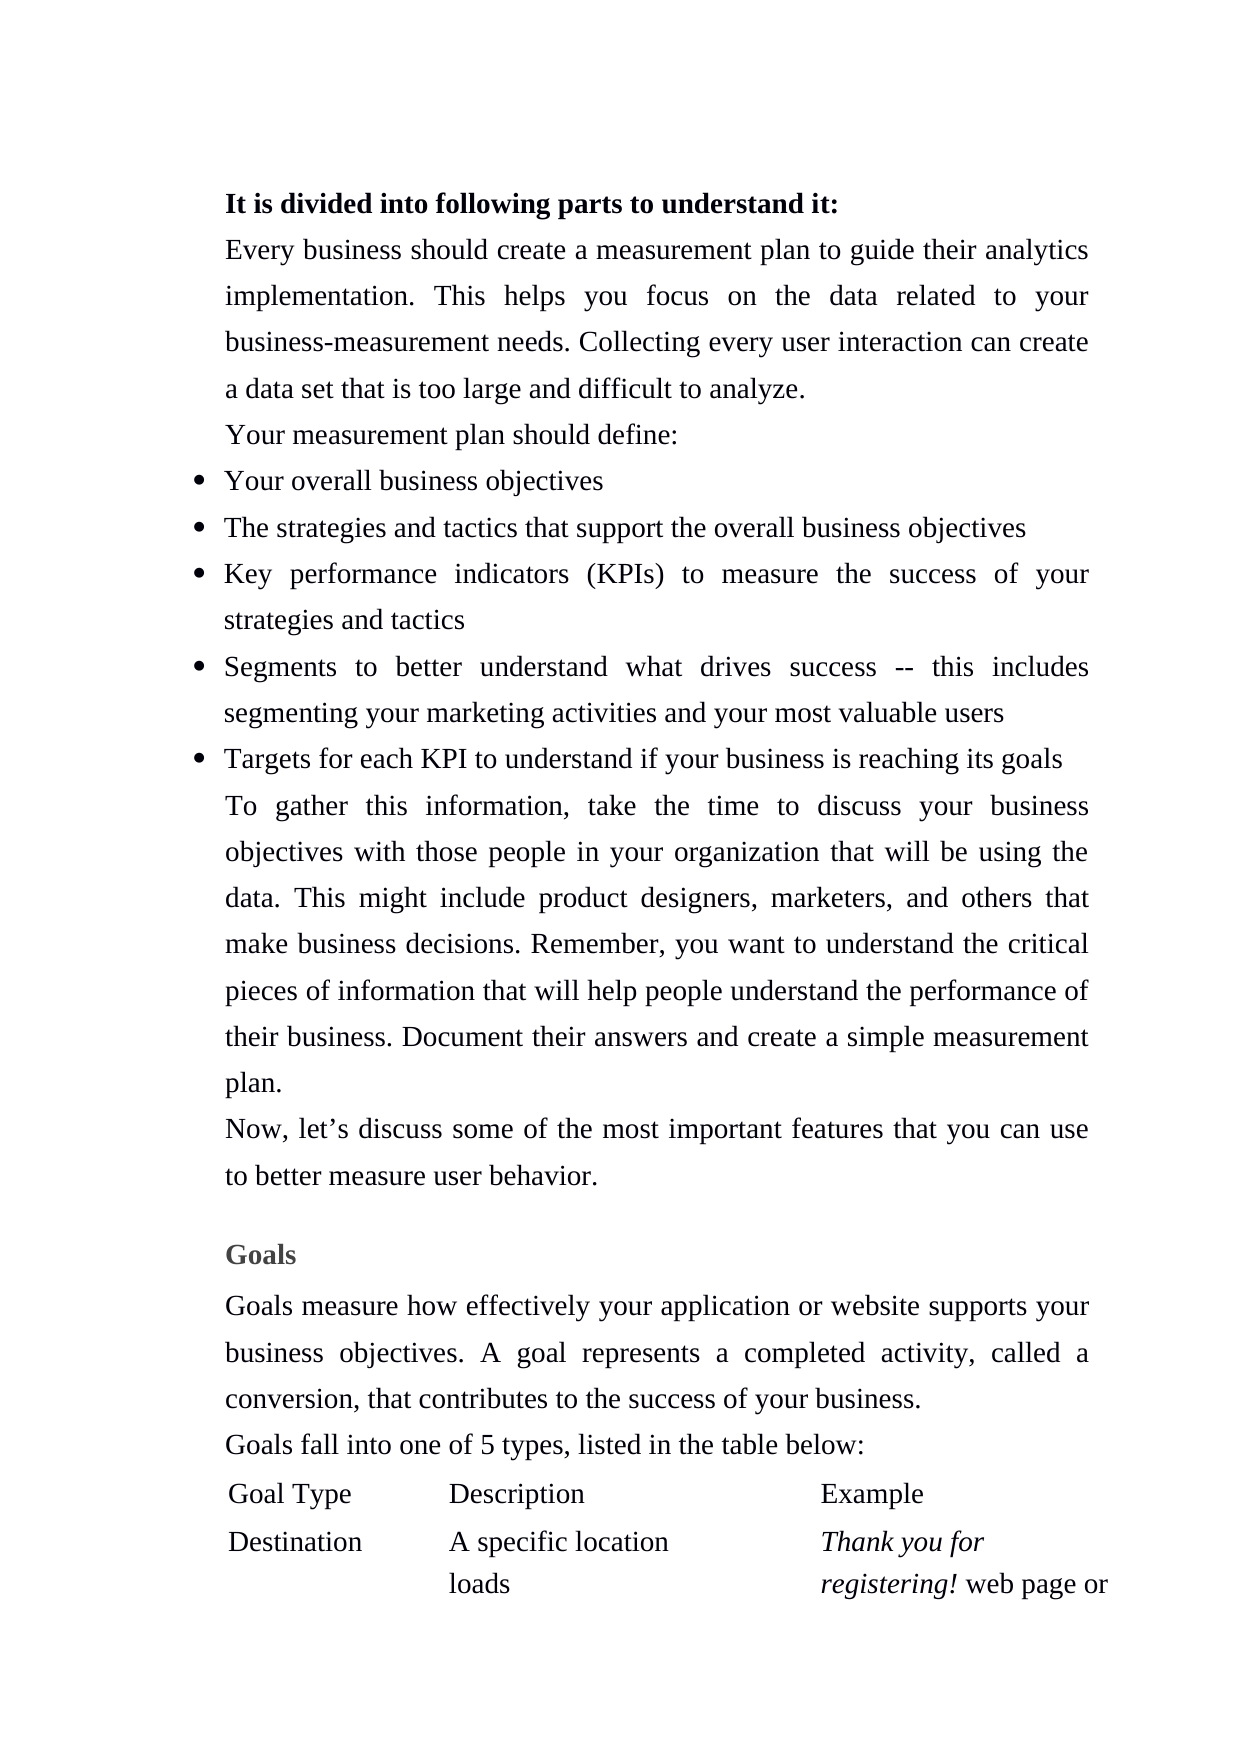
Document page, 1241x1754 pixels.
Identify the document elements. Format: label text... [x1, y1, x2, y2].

text It is divided into following parts to understand it: [225, 186, 1090, 219]
table_header Goal Type [150, 1474, 371, 1521]
list The strategies and tactics that support the overall business objectives [194, 510, 1090, 543]
list Targets for each KPI to understand if your business is reaching its goals [194, 741, 1090, 775]
text Every business should create a measurement plan to guide their analytics implementation. This helps you focus on the data related to your business-measurement needs. Collecting every user interaction can create a data set that is too large and difficult to analyze. [225, 232, 1090, 404]
table_header Description [371, 1474, 742, 1521]
list Key performance indicators (KPIs) to measure the success of your strategies and tactics [194, 556, 1090, 636]
list Your overall business objectives [194, 463, 1090, 497]
text Now, let’s discuss some of the most important features that you can use to better measure user behavior. [225, 1111, 1090, 1191]
text To gather this information, take the time to discuss your business objectives with those people in your organization that will be using the data. This might include product designers, marketers, and others that make business decisions. Remember, you want to understand the critical pieces of information that will help people understand the performance of their business. Document their answers and create a simple measurement plan. [225, 788, 1090, 1099]
text Goals measure how effectively your application or website supports your business objectives. A goal represents a completed activity, called a conversion, that contributes to the success of your business. [225, 1288, 1090, 1414]
list Segments to better understand what drives success -- this includes segmenting your marketing activities and your most valuable users [194, 649, 1090, 728]
table_cell Destination [150, 1521, 371, 1603]
subtitle Goals [225, 1237, 1090, 1271]
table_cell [371, 1521, 742, 1603]
table_header Example [743, 1474, 1125, 1521]
text Goals fall into one of 5 types, listed in the table below: [225, 1427, 1090, 1461]
text Your measurement plan should define: [225, 417, 1090, 451]
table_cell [743, 1521, 1125, 1603]
